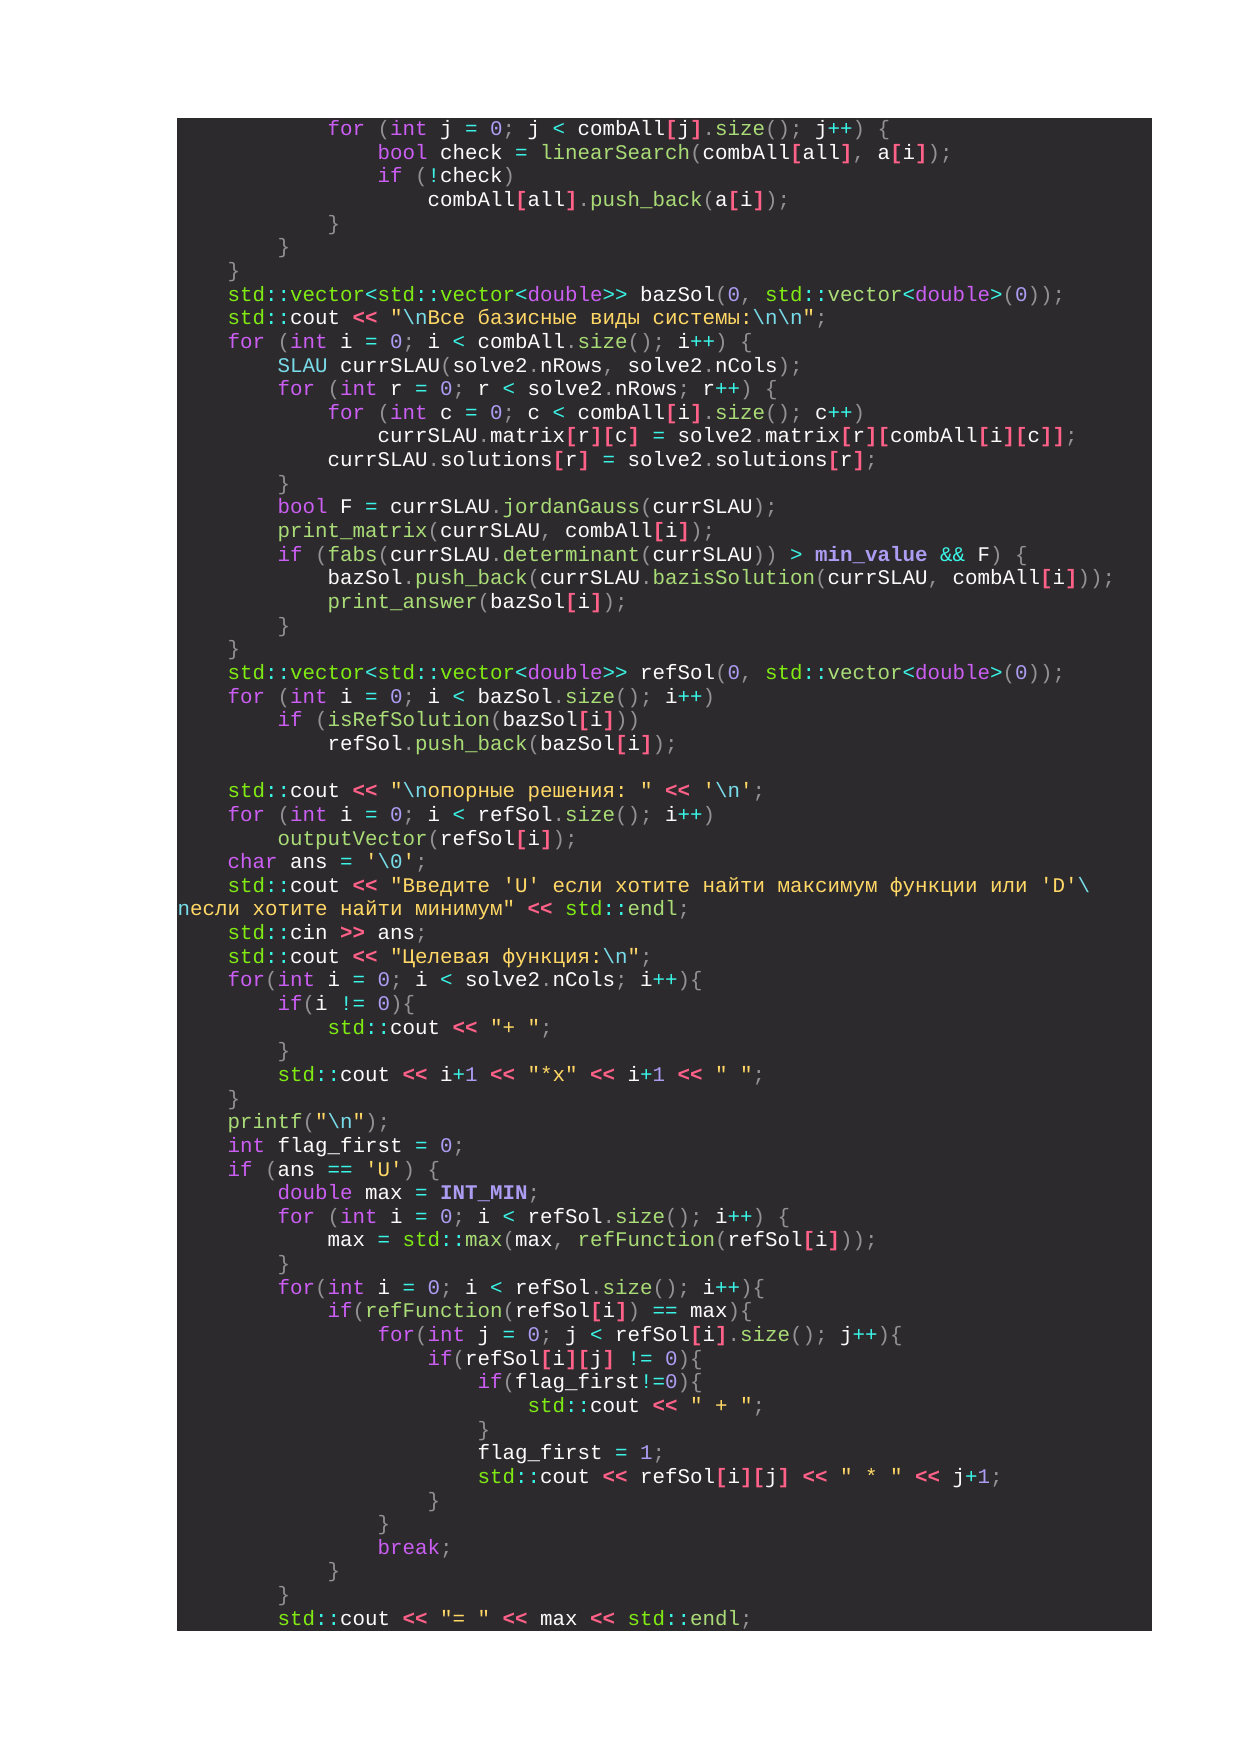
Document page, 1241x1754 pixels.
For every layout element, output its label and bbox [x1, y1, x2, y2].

text [177, 118, 1152, 1631]
